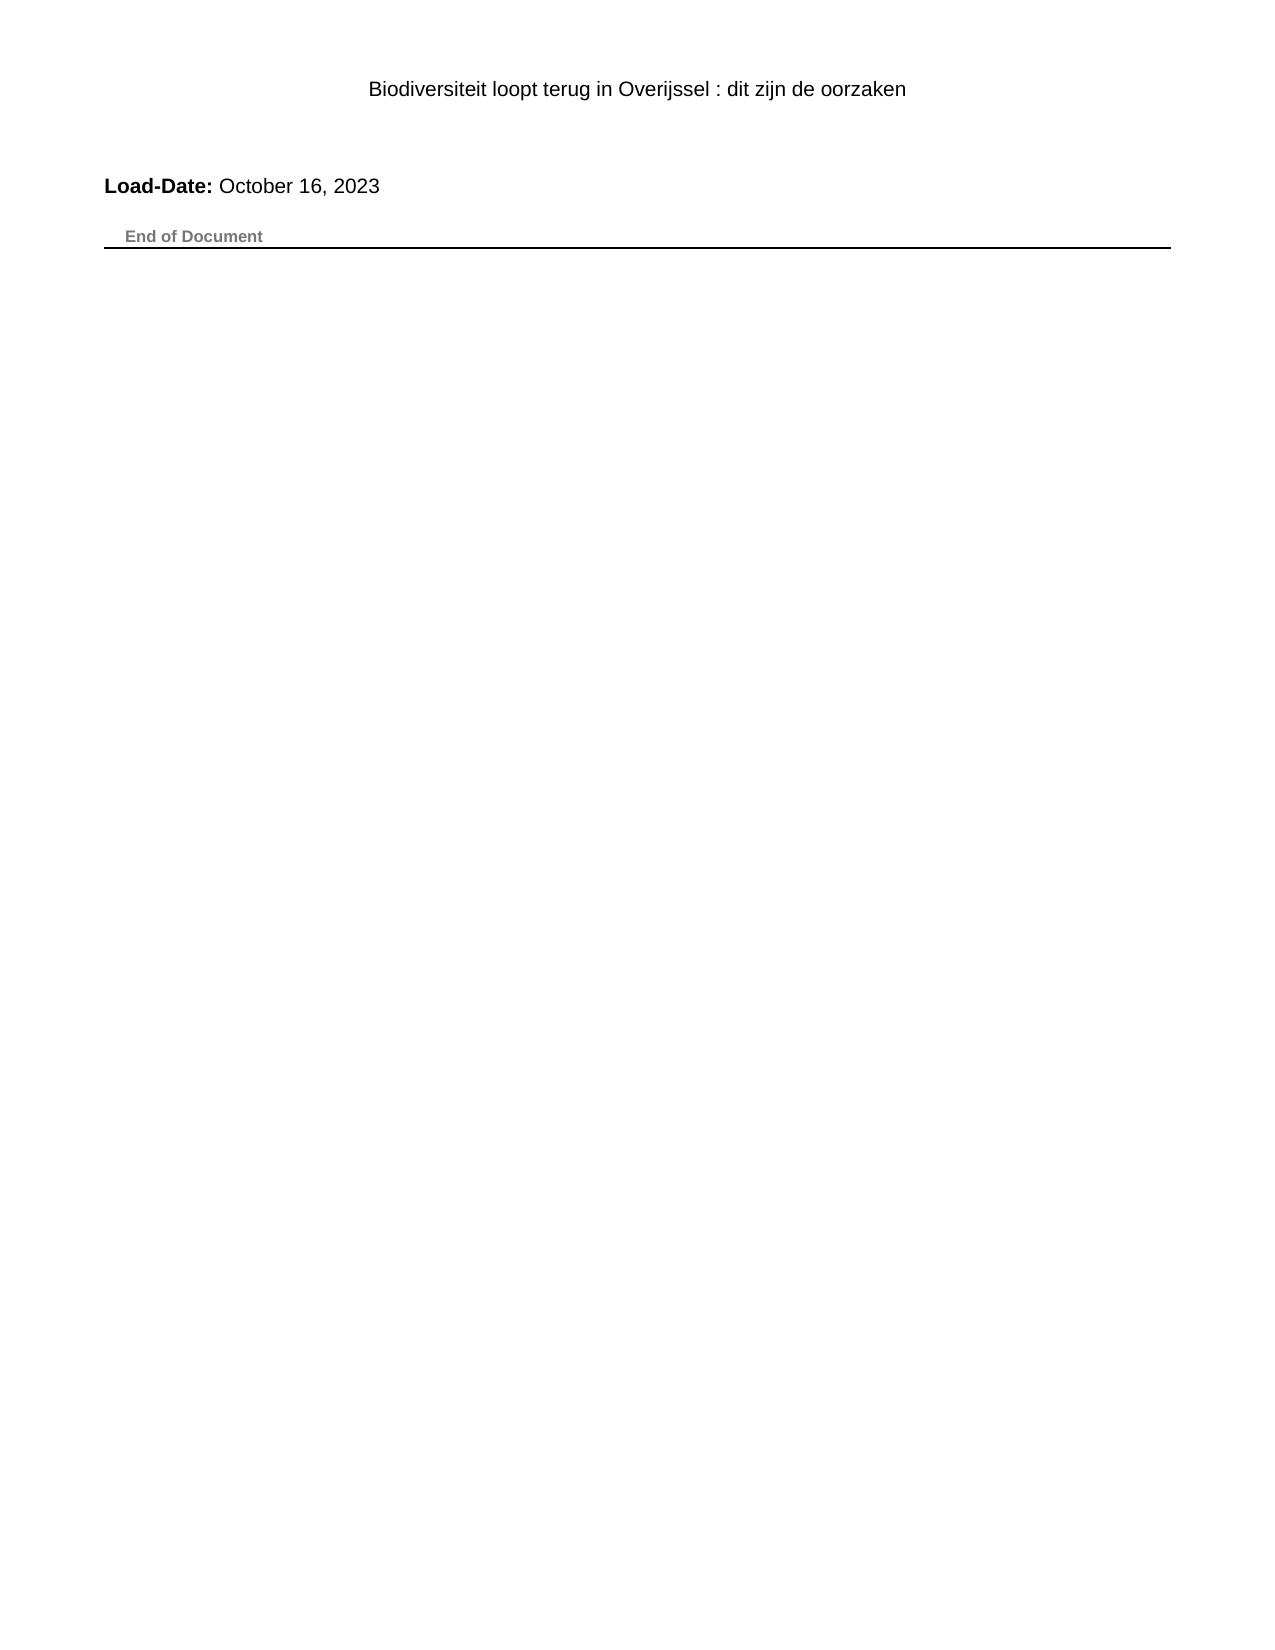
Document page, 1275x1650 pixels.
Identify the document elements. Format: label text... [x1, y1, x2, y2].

text Load-Date: October 16, 2023 [104, 142, 1171, 198]
text End of Document [125, 227, 1171, 246]
